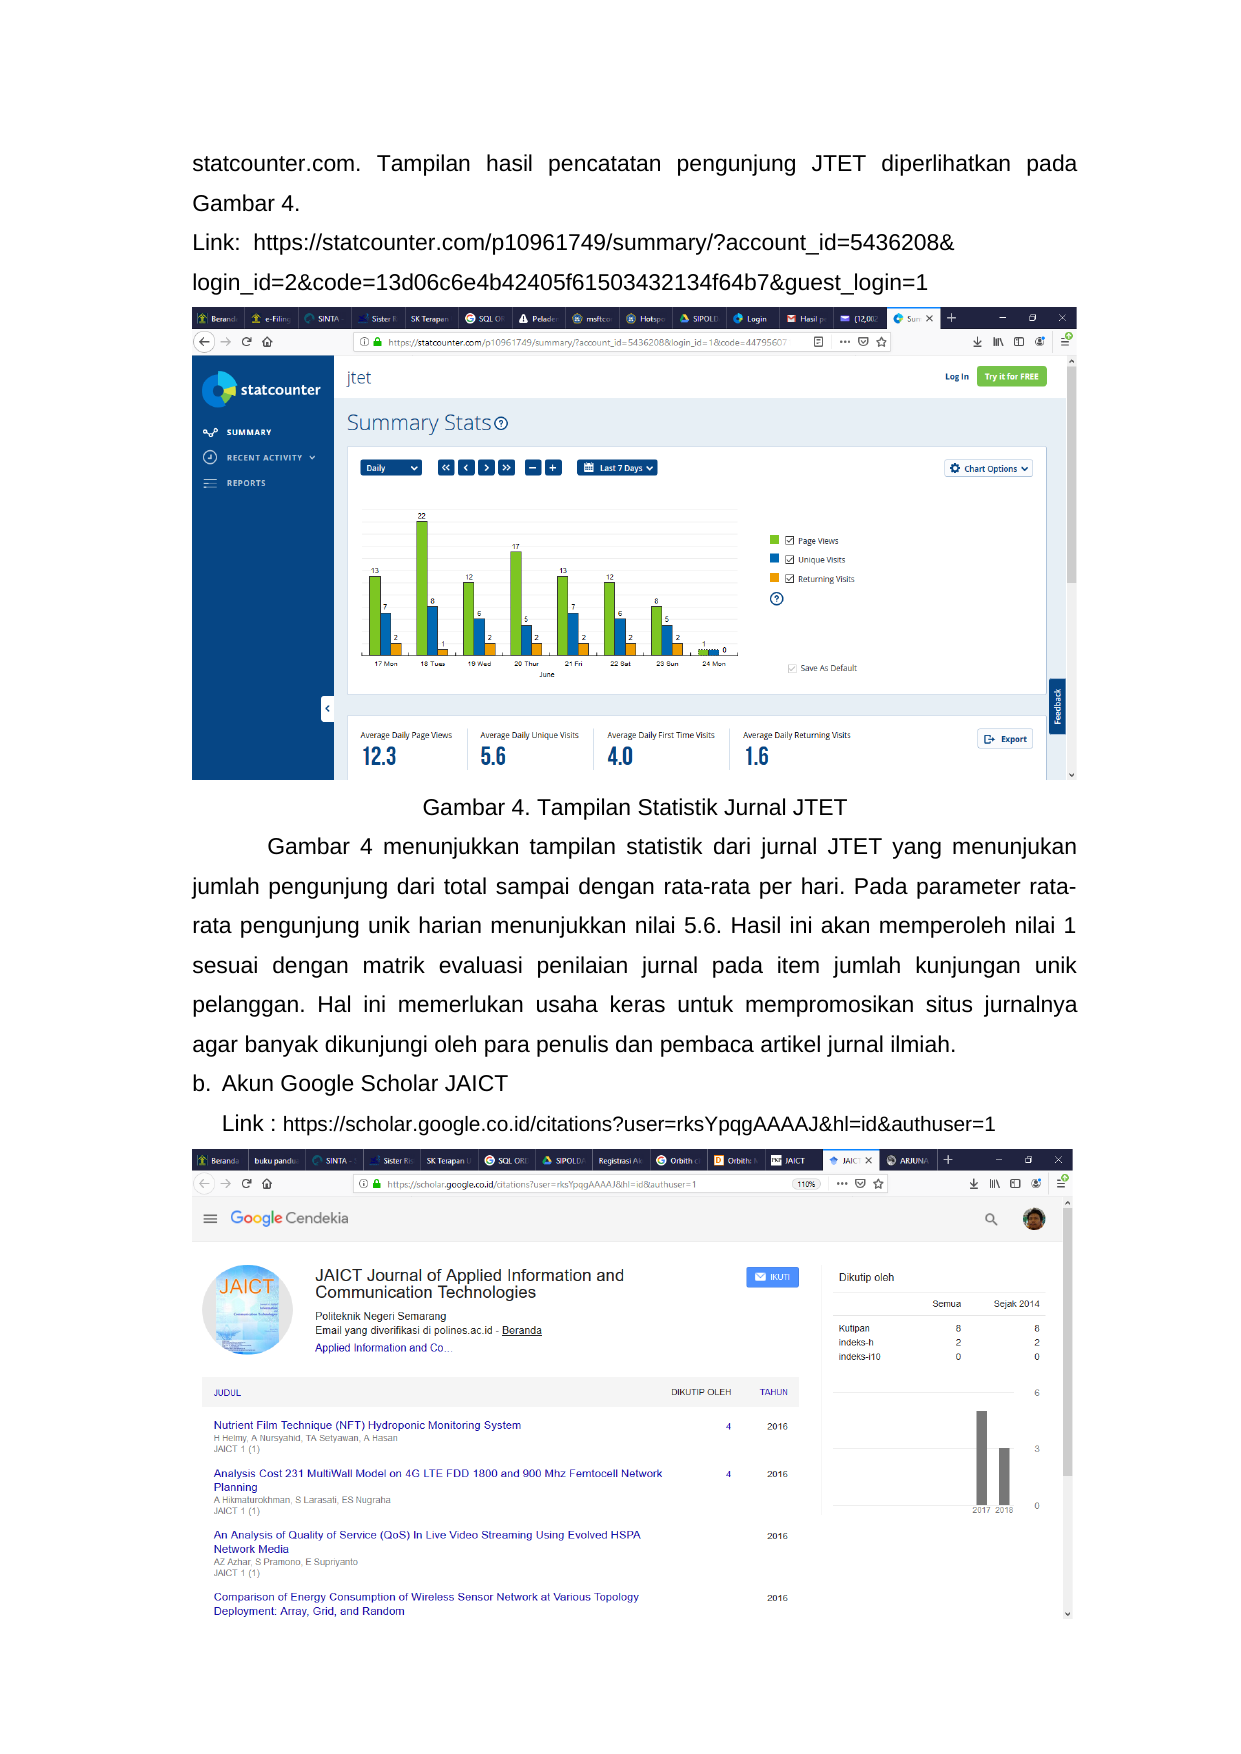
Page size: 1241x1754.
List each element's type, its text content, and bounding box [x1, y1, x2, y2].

text Link : https://scholar.google.co.id/citations?user=rksYpqgAAAAJ&hl=id&authuser=1 [192, 1110, 1078, 1136]
title Gambar 4. Tampilan Statistik Jurnal JTET [192, 794, 1078, 820]
title Gambar 4 menunjukkan tampilan statistik dari jurnal JTET yang menunjukan jumlah pengunjung dari total sampai dengan rata-rata per hari. Pada parameter rata-rata pengunjung unik harian menunjukkan nilai 5.6. Hasil ini akan memperoleh nilai 1 sesuai dengan matrik evaluasi penilaian jurnal pada item jumlah kunjungan unik pelanggan. Hal ini memerlukan usaha keras untuk mempromosikan situs jurnalnya agar banyak dikunjungi oleh para penulis dan pembaca artikel jurnal ilmiah. [192, 833, 1078, 1057]
list Akun Google Scholar JAICT [192, 1070, 1078, 1097]
picture [192, 307, 1077, 780]
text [192, 150, 1078, 216]
picture [192, 1149, 1073, 1619]
text Link: https://statcounter.com/p10961749/summary/?account_id=5436208& login_id=2&code=13d06c6e4b42405f61503432134f64b7&guest_login=1 [192, 229, 1078, 295]
